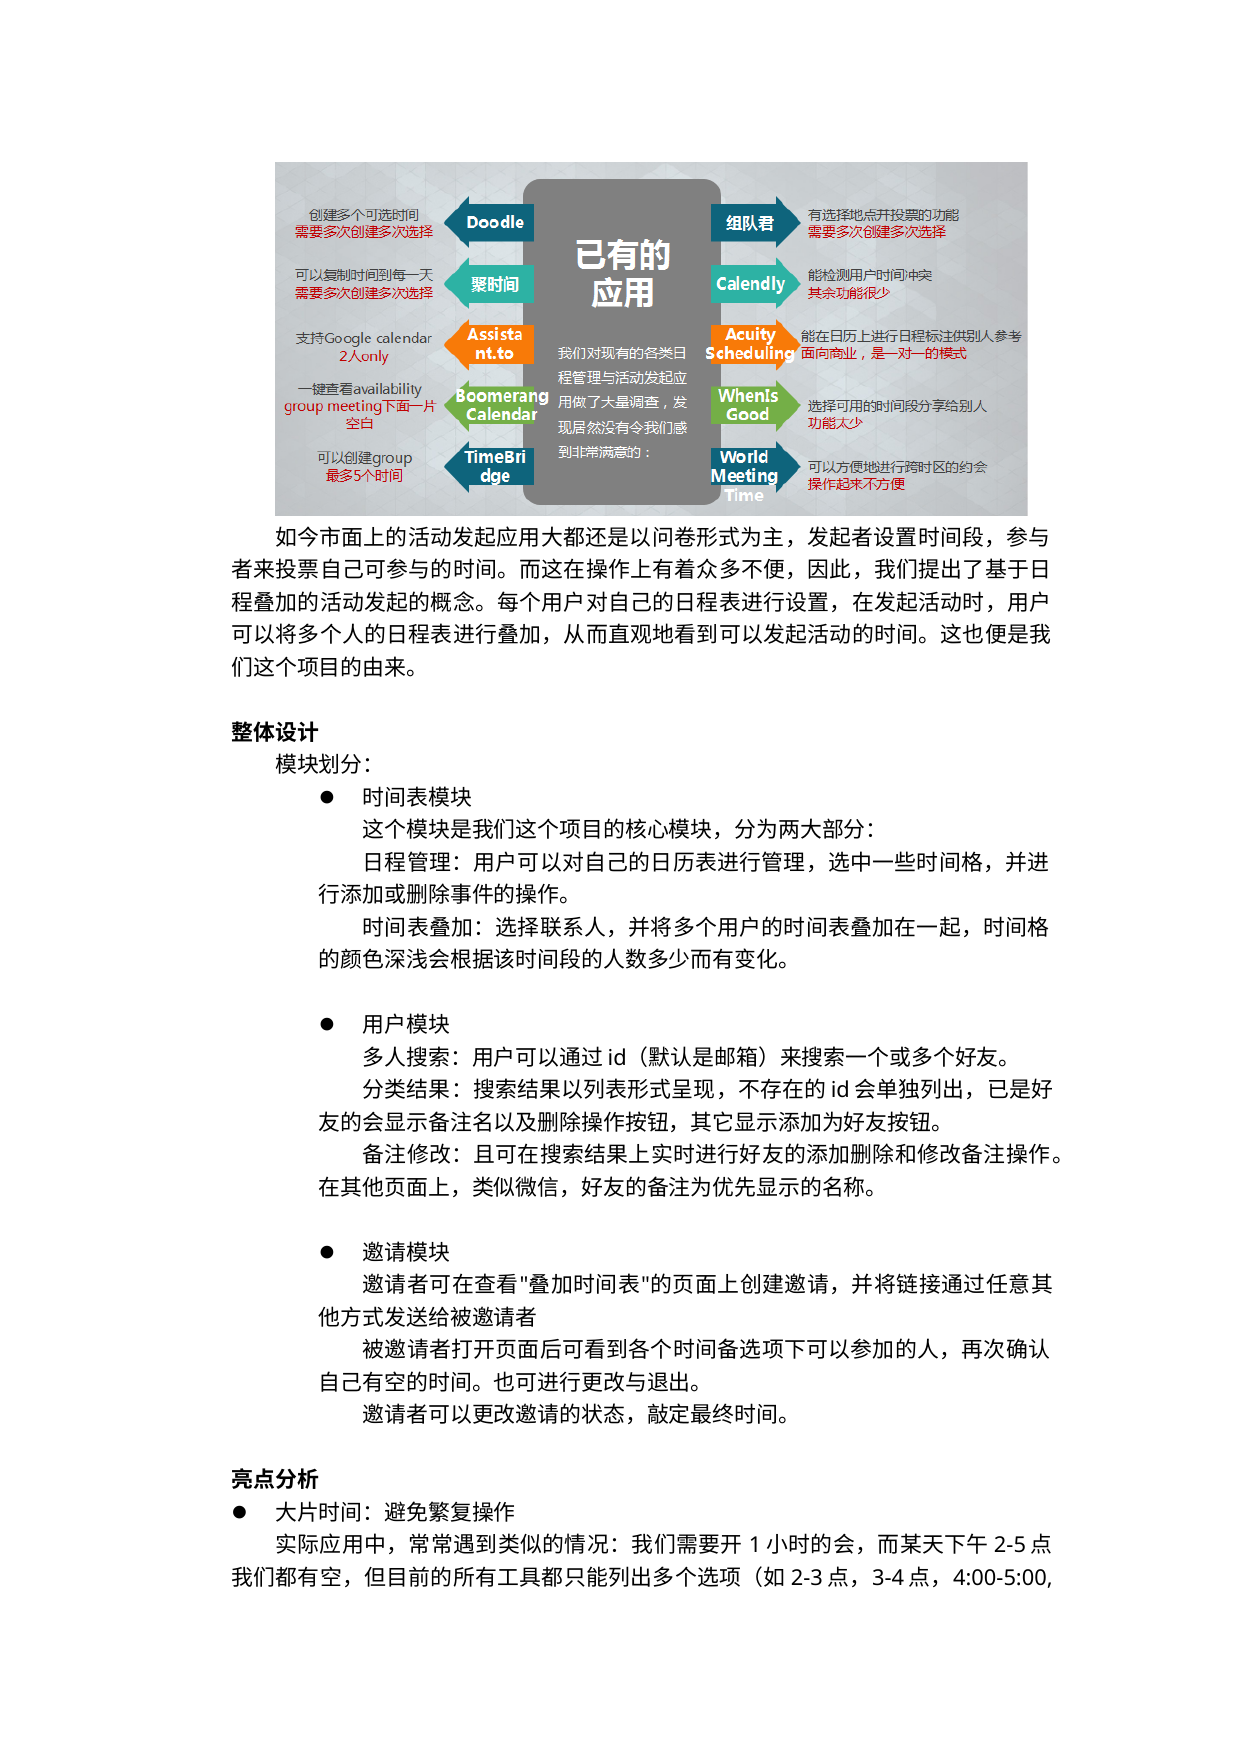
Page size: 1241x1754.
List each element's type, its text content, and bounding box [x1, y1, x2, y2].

list 大片时间：避免繁复操作 [231, 1494, 1053, 1527]
text 分类结果：搜索结果以列表形式呈现，不存在的id会单独列出，已是好友的会显示备注名以及删除操作按钮，其它显示添加为好友按钮。 [319, 1072, 1053, 1137]
picture [275, 162, 1028, 516]
text 日程管理：用户可以对自己的日历表进行管理，选中一些时间格，并进行添加或删除事件的操作。 [319, 844, 1053, 909]
text 邀请者可在查看"叠加时间表"的页面上创建邀请，并将链接通过任意其他方式发送给被邀请者 [319, 1267, 1053, 1332]
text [231, 1527, 1053, 1592]
text 被邀请者打开页面后可看到各个时间备选项下可以参加的人，再次确认自己有空的时间。也可进行更改与退出。 [319, 1332, 1053, 1397]
text 这个模块是我们这个项目的核心模块，分为两大部分： [319, 812, 1053, 844]
text 时间表叠加：选择联系人，并将多个用户的时间表叠加在一起，时间格的颜色深浅会根据该时间段的人数多少而有变化。 [319, 909, 1053, 974]
text 整体设计 [187, 714, 1053, 747]
text 邀请者可以更改邀请的状态，敲定最终时间。 [319, 1397, 1053, 1429]
list 邀请模块 [319, 1234, 1053, 1267]
text 备注修改：且可在搜索结果上实时进行好友的添加删除和修改备注操作。在其他页面上，类似微信，好友的备注为优先显示的名称。 [319, 1137, 1053, 1202]
text 如今市面上的活动发起应用大都还是以问卷形式为主，发起者设置时间段，参与者来投票自己可参与的时间。而这在操作上有着众多不便，因此，我们提出了基于日程叠加的活动发起的概念。每个用户对自己的日程表进行设置，在发起活动时，用户可以将多个人的日程表进行叠加，从而直观地看到可以发起活动的时间。这也便是我们这个项目的由来。 [231, 519, 1053, 682]
list 时间表模块 [319, 779, 1053, 812]
list 用户模块 [319, 1007, 1053, 1039]
text 多人搜索：用户可以通过id（默认是邮箱）来搜索一个或多个好友。 [319, 1039, 1053, 1072]
text 模块划分： [231, 747, 1053, 779]
text 亮点分析 [187, 1462, 1053, 1494]
